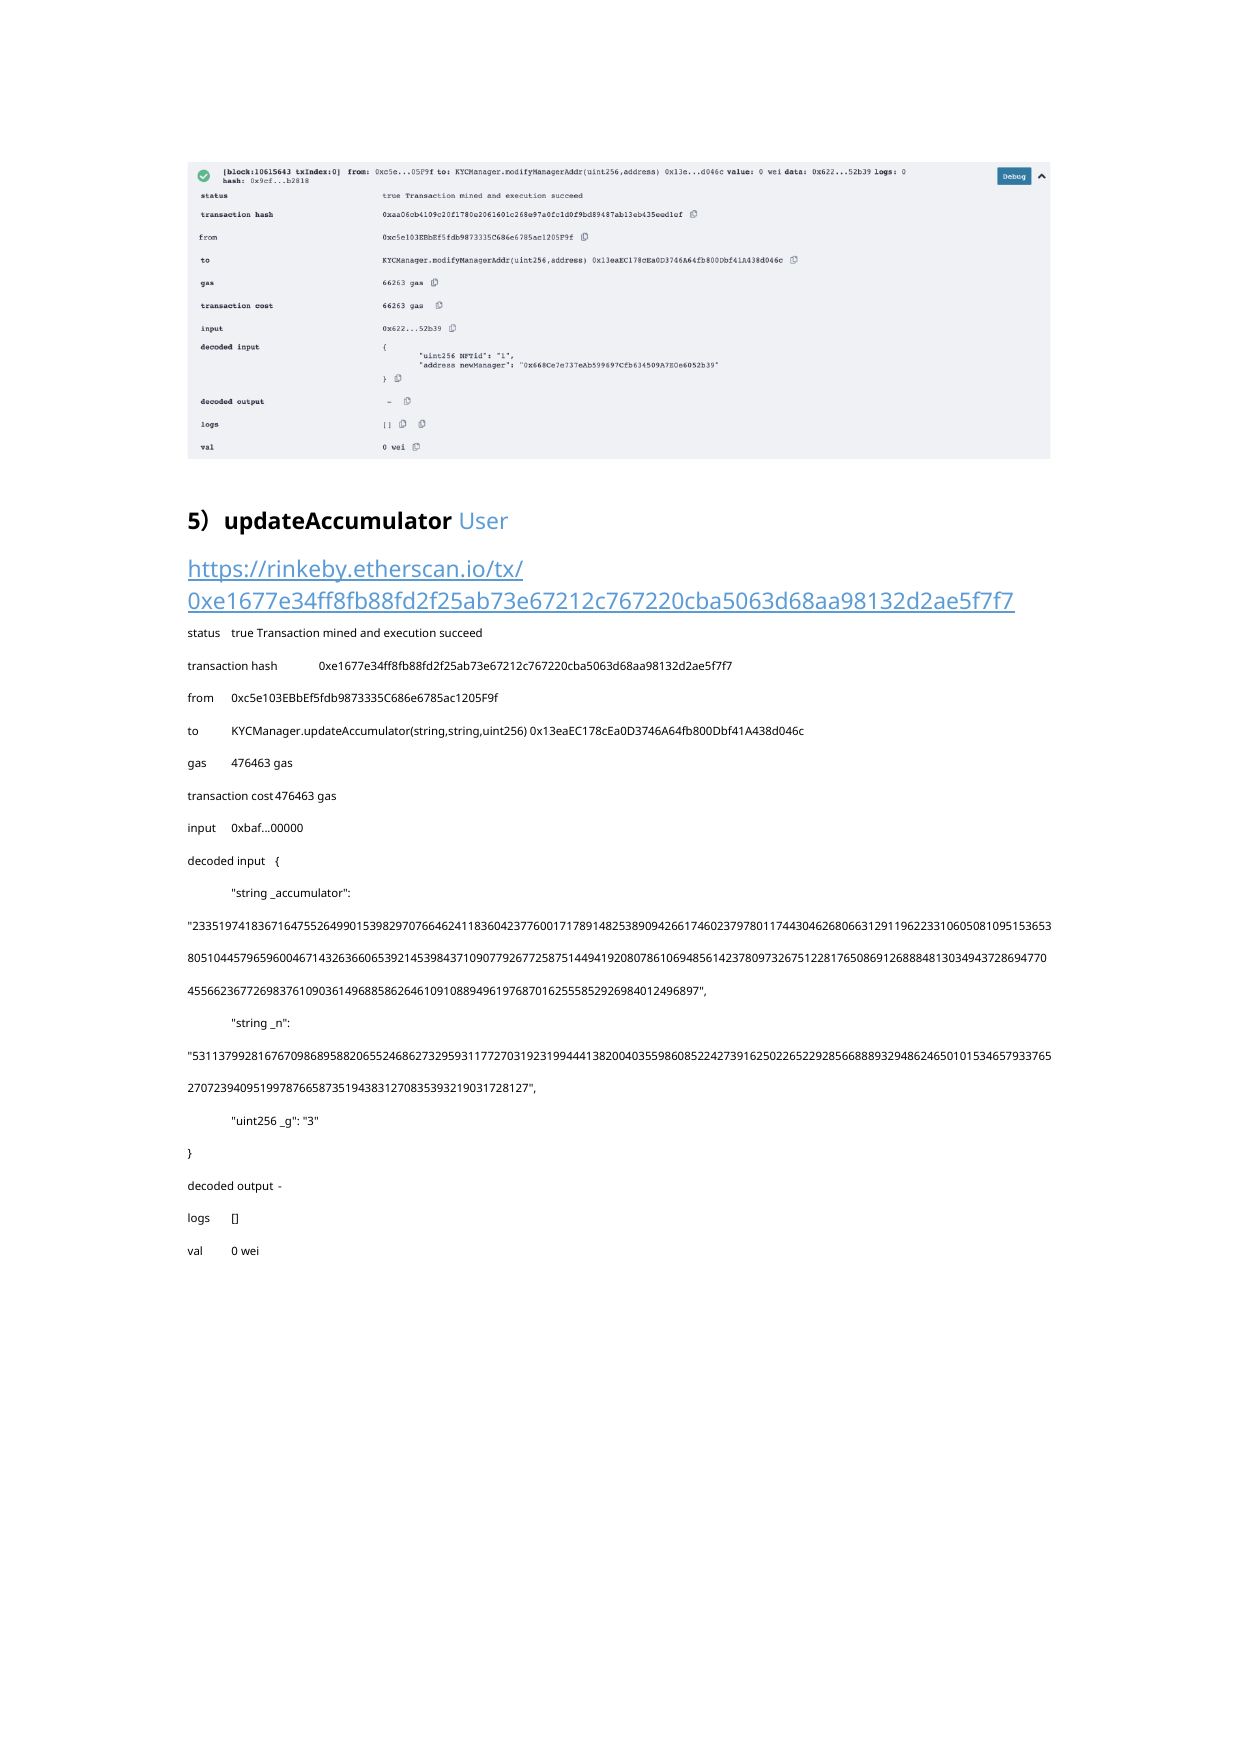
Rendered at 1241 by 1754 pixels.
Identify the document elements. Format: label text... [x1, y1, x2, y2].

list "uint256 _g": "3" [187, 1104, 1053, 1137]
list val 0 wei [187, 1234, 1053, 1267]
list from 0xc5e103EBbEf5fdb9873335C686e6785ac1205F9f [187, 682, 1053, 714]
picture [187, 162, 1051, 459]
list transaction hash 0xe1677e34ff8fb88fd2f25ab73e67212c767220cba5063d68aa98132d2ae5f7f7 [187, 649, 1053, 682]
list to KYCManager.updateAccumulator(string,string,uint256) 0x13eaEC178cEa0D3746A64fb800Dbf41A438d046c [187, 714, 1053, 747]
list input 0xbaf...00000 [187, 812, 1053, 844]
list logs [] [187, 1202, 1053, 1234]
list status true Transaction mined and execution succeed [187, 617, 1053, 649]
list transaction cost 476463 gas [187, 779, 1053, 812]
list updateAccumulator User [187, 487, 1053, 552]
list } [187, 1137, 1053, 1169]
list gas 476463 gas [187, 747, 1053, 779]
list decoded input { [187, 844, 1053, 877]
list "string _accumulator": "2335197418367164755264990153982970766462411836042377600171789148253890942661746023797801174430462680663129119622331060508109515365380510445796596004671432636606539214539843710907792677258751449419208078610694856142378097326751228176508691268884813034943728694770455662367726983761090361496885862646109108894961976870162555852926984012496897", [187, 877, 1053, 1007]
list "string _n": "531137992816767098689588206552468627329593117727031923199444138200403559860852242739162502265229285668889329486246501015346579337652707239409519978766587351943831270835393219031728127", [187, 1007, 1053, 1104]
list decoded output - [187, 1169, 1053, 1202]
list https://rinkeby.etherscan.io/tx/0xe1677e34ff8fb88fd2f25ab73e67212c767220cba5063d68aa98132d2ae5f7f7 [187, 552, 1053, 617]
